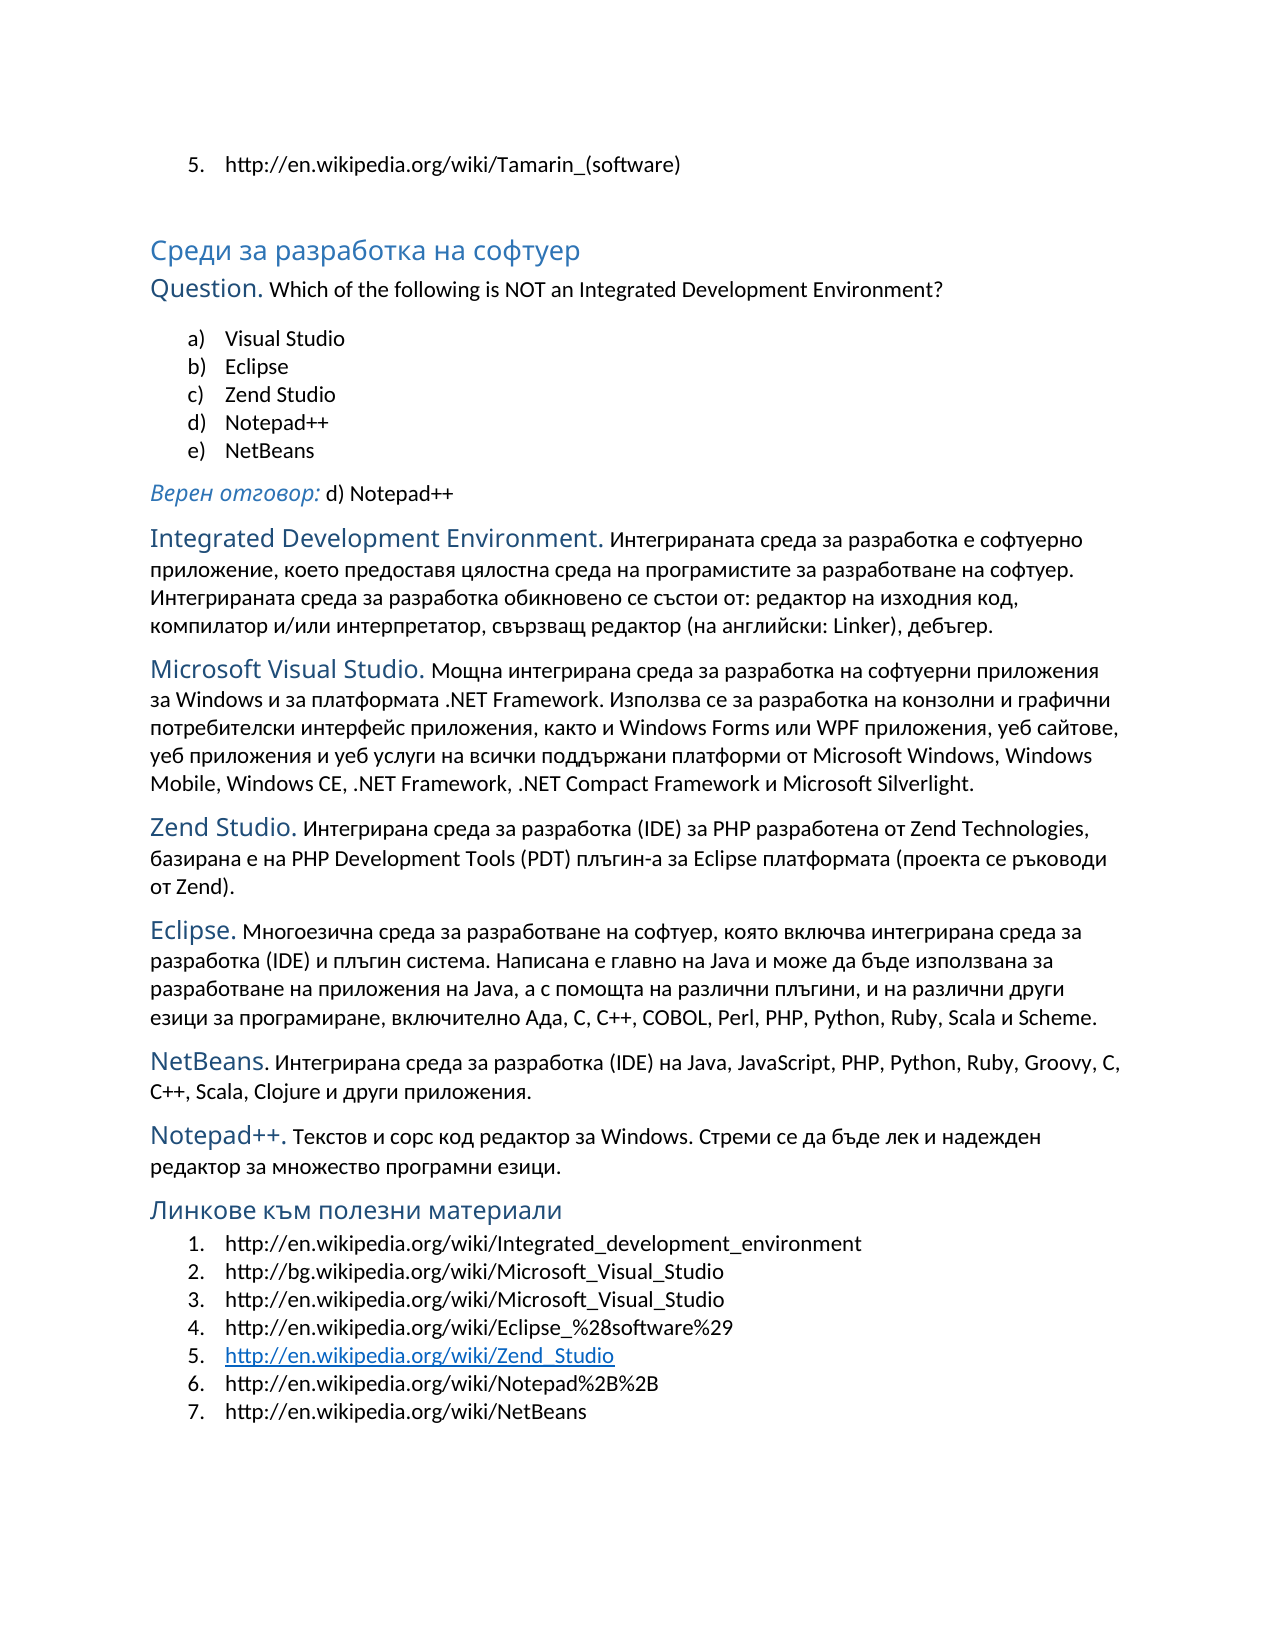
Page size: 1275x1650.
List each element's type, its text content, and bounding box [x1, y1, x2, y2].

list http://en.wikipedia.org/wiki/Notepad%2B%2B [187, 1369, 1125, 1397]
list Eclipse [187, 352, 1125, 380]
subtitle Среди за разработка на софтуер [150, 231, 1125, 268]
text Zend Studio. Интегрирана среда за разработка (IDE) за PHP разработена от Zend Technologies, базирана е на PHP Development Tools (PDT) плъгин-а за Eclipse платформата (проекта се ръководи от Zend). [150, 810, 1125, 900]
list Notepad++ [187, 408, 1125, 436]
list NetBeans [187, 436, 1125, 464]
list Visual Studio [187, 324, 1125, 352]
text NetBeans. Интегрирана среда за разработка (IDE) на Java, JavaScript, PHP, Python, Ruby, Groovy, C, C++, Scala, Clojure и други приложения. [150, 1043, 1125, 1105]
text Верен отговор: d) Notepad++ [150, 477, 1125, 508]
text Microsoft Visual Studio. Мощна интегрирана среда за разработка на софтуерни приложения за Windows и за платформата .NET Framework. Използва се за разработка на конзолни и графични потребителски интерфейс приложения, както и Windows Forms или WPF приложения, уеб сайтове, уеб приложения и уеб услуги на всички поддържани платформи от Microsoft Windows, Windows Mobile, Windows CE, .NET Framework, .NET Compact Framework и Microsoft Silverlight. [150, 651, 1125, 797]
list http://en.wikipedia.org/wiki/Zend_Studio [187, 1341, 1125, 1369]
list http://en.wikipedia.org/wiki/Tamarin_(software) [187, 150, 1125, 178]
text Integrated Development Environment. Интегрираната среда за разработка e софтуерно приложение, което предоставя цялостна среда на програмистите за разработване на софтуер. Интегрираната среда за разработка обикновено се състои от: редактор на изходния код, компилатор и/или интерпретатор, свързващ редактор (на английски: Linker), дебъгер. [150, 521, 1125, 639]
list http://en.wikipedia.org/wiki/Eclipse_%28software%29 [187, 1313, 1125, 1341]
list http://en.wikipedia.org/wiki/NetBeans [187, 1397, 1125, 1425]
subtitle Линкове към полезни материали [150, 1192, 1125, 1226]
list http://en.wikipedia.org/wiki/Integrated_development_environment [187, 1229, 1125, 1257]
list http://bg.wikipedia.org/wiki/Microsoft_Visual_Studio [187, 1257, 1125, 1285]
text Question. Which of the following is NOT an Integrated Development Environment? [150, 271, 1125, 305]
list http://en.wikipedia.org/wiki/Microsoft_Visual_Studio [187, 1285, 1125, 1313]
text Notepad++. Текстов и сорс код редактор за Windows. Стреми се да бъде лек и надежден редактор за множество програмни езици. [150, 1118, 1125, 1180]
text Eclipse. Многоезична среда за разработване на софтуер, която включва интегрирана среда за разработка (IDE) и плъгин система. Написана е главно на Java и може да бъде използвана за разработване на приложения на Java, а с помощта на различни плъгини, и на различни други езици за програмиране, включително Ада, C, C++, COBOL, Perl, PHP, Python, Ruby, Scala и Scheme. [150, 912, 1125, 1031]
list Zend Studio [187, 380, 1125, 408]
